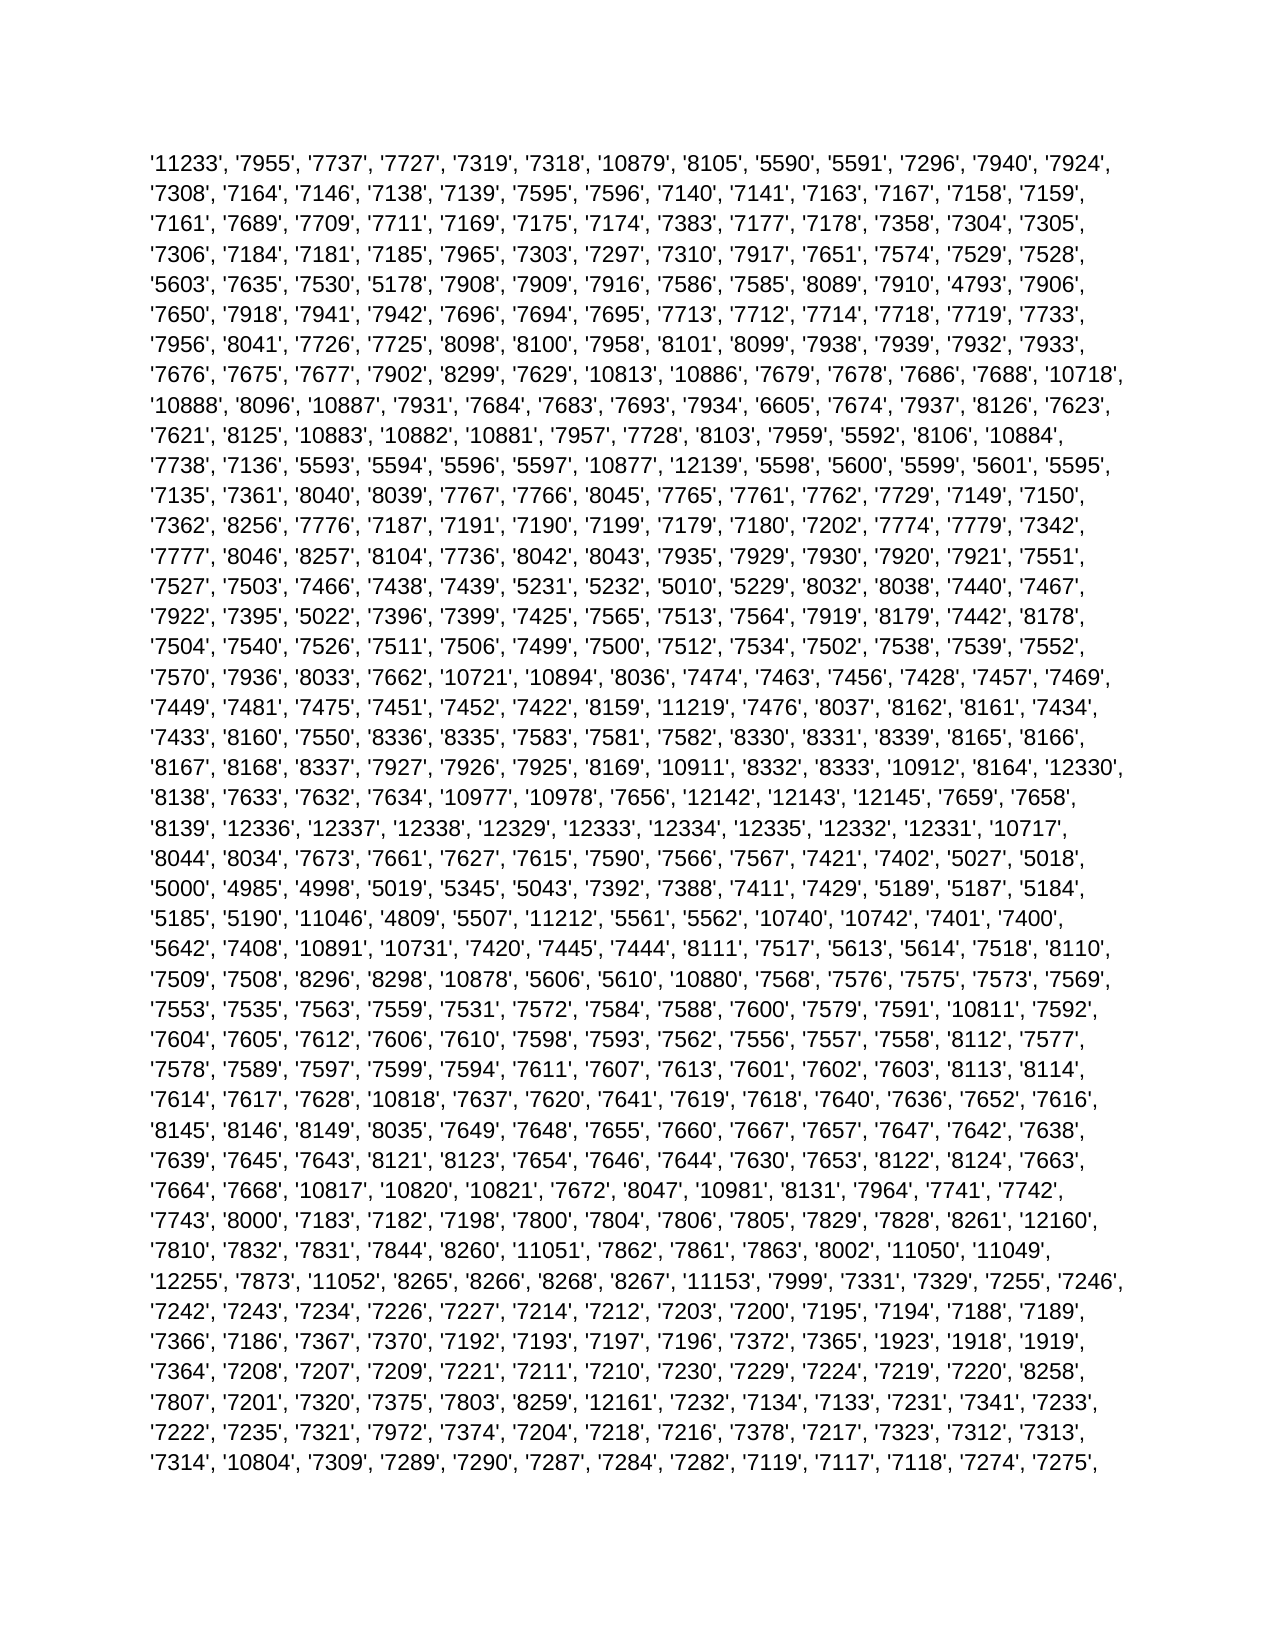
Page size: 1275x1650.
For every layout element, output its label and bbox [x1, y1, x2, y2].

text [150, 150, 1125, 1475]
